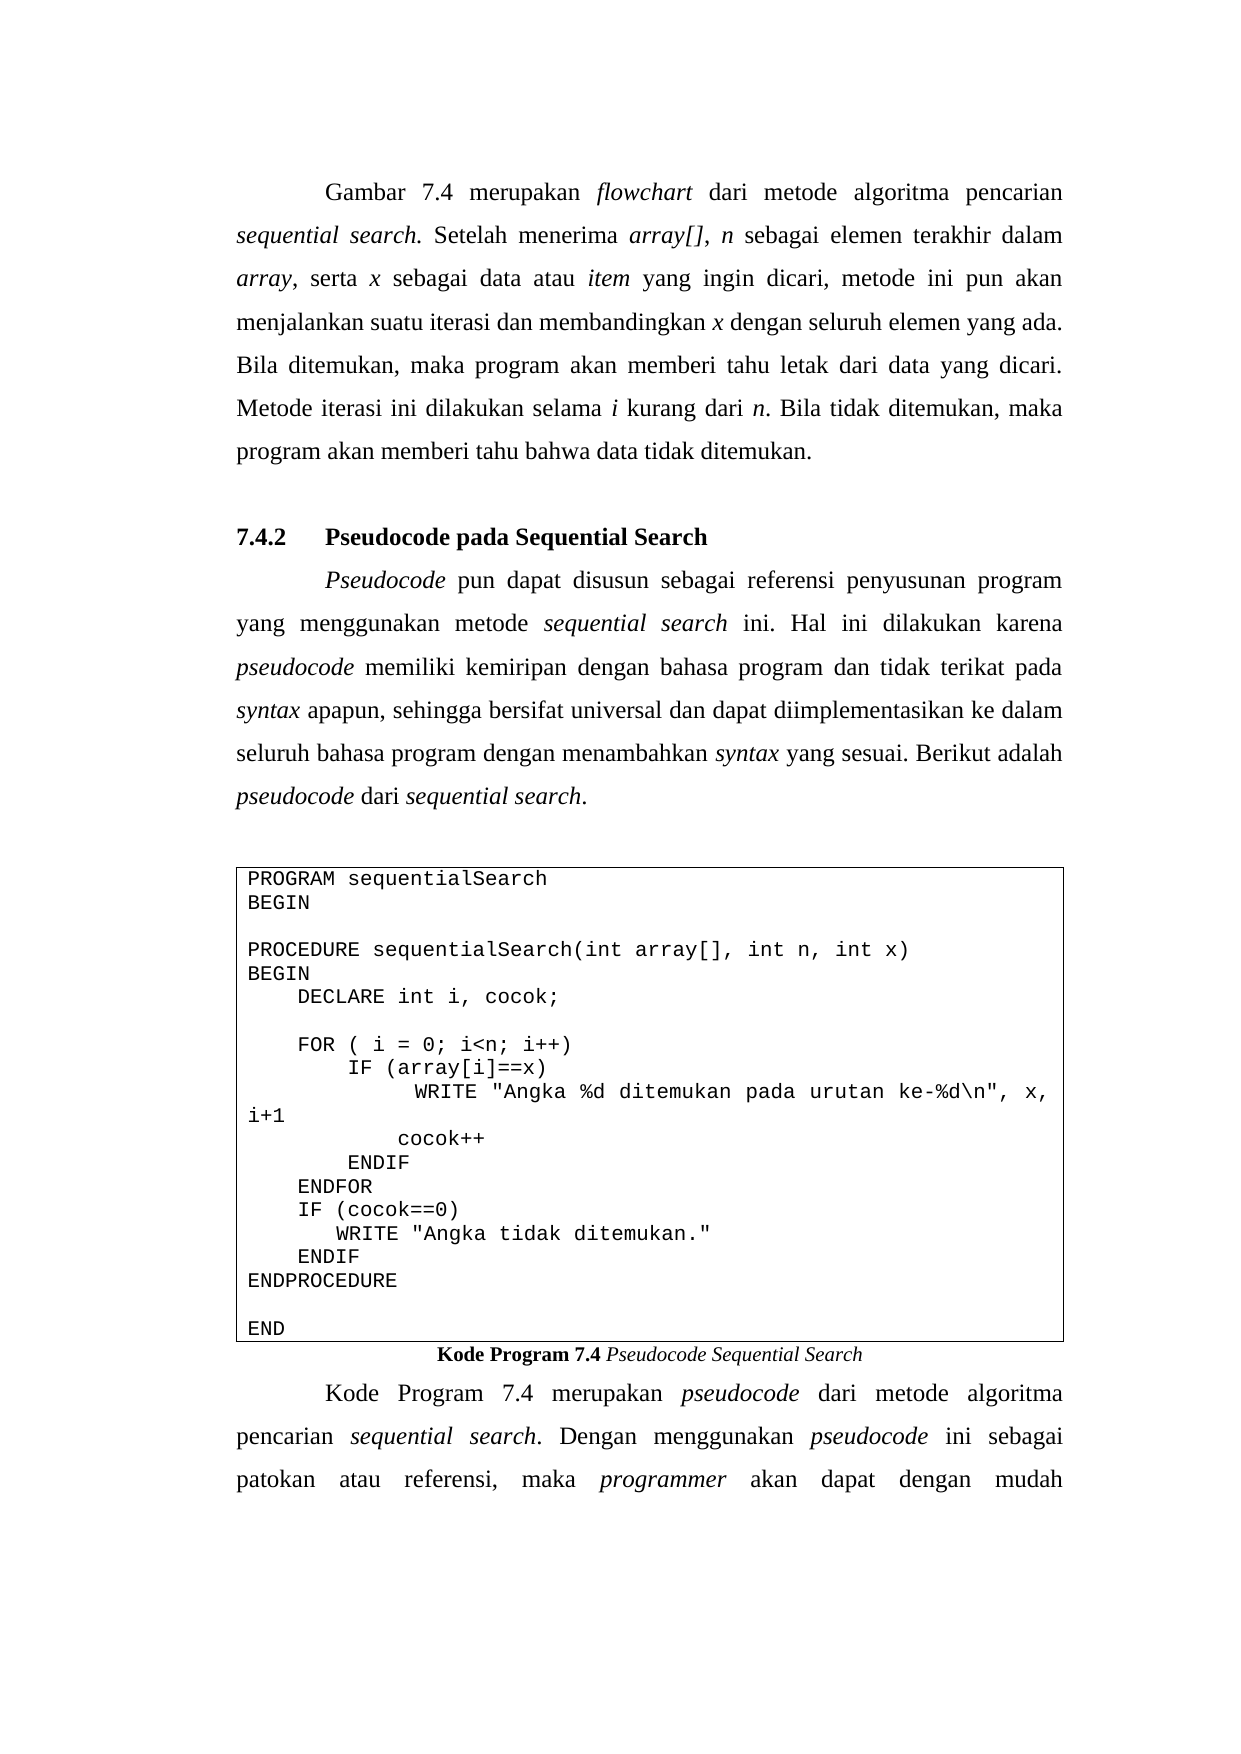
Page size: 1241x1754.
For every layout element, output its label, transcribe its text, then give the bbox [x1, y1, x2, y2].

text Gambar 7.4 merupakan flowchart dari metode algoritma pencarian sequential search. Setelah menerima array[], n sebagai elemen terakhir dalam array, serta x sebagai data atau item yang ingin dicari, metode ini pun akan menjalankan suatu iterasi dan membandingkan x dengan seluruh elemen yang ada. Bila ditemukan, maka program akan memberi tahu letak dari data yang dicari. Metode iterasi ini dilakukan selama i kurang dari n. Bila tidak ditemukan, maka program akan memberi tahu bahwa data tidak ditemukan. [236, 177, 1063, 465]
text Kode Program 7.4 Pseudocode Sequential Search [236, 1342, 1063, 1366]
subtitle Pseudocode pada Sequential Search [236, 522, 1063, 551]
table_header PROGRAM sequentialSearch BEGIN PROCEDURE sequentialSearch(int array[], int n, int x) BEGIN DECLARE int i, cocok; FOR ( i = 0; i<n; i++) IF (array[i]==x) WRITE "Angka %d ditemukan pada urutan ke-%d\n", x, i+1 cocok++ ENDIF ENDFOR IF (cocok==0) WRITE "Angka tidak ditemukan." ENDIF ENDPROCEDURE END [237, 868, 1063, 1341]
text Pseudocode pun dapat disusun sebagai referensi penyusunan program yang menggunakan metode sequential search ini. Hal ini dilakukan karena pseudocode memiliki kemiripan dengan bahasa program dan tidak terikat pada syntax apapun, sehingga bersifat universal dan dapat diimplementasikan ke dalam seluruh bahasa program dengan menambahkan syntax yang sesuai. Berikut adalah pseudocode dari sequential search. [236, 565, 1063, 810]
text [236, 1378, 1063, 1493]
